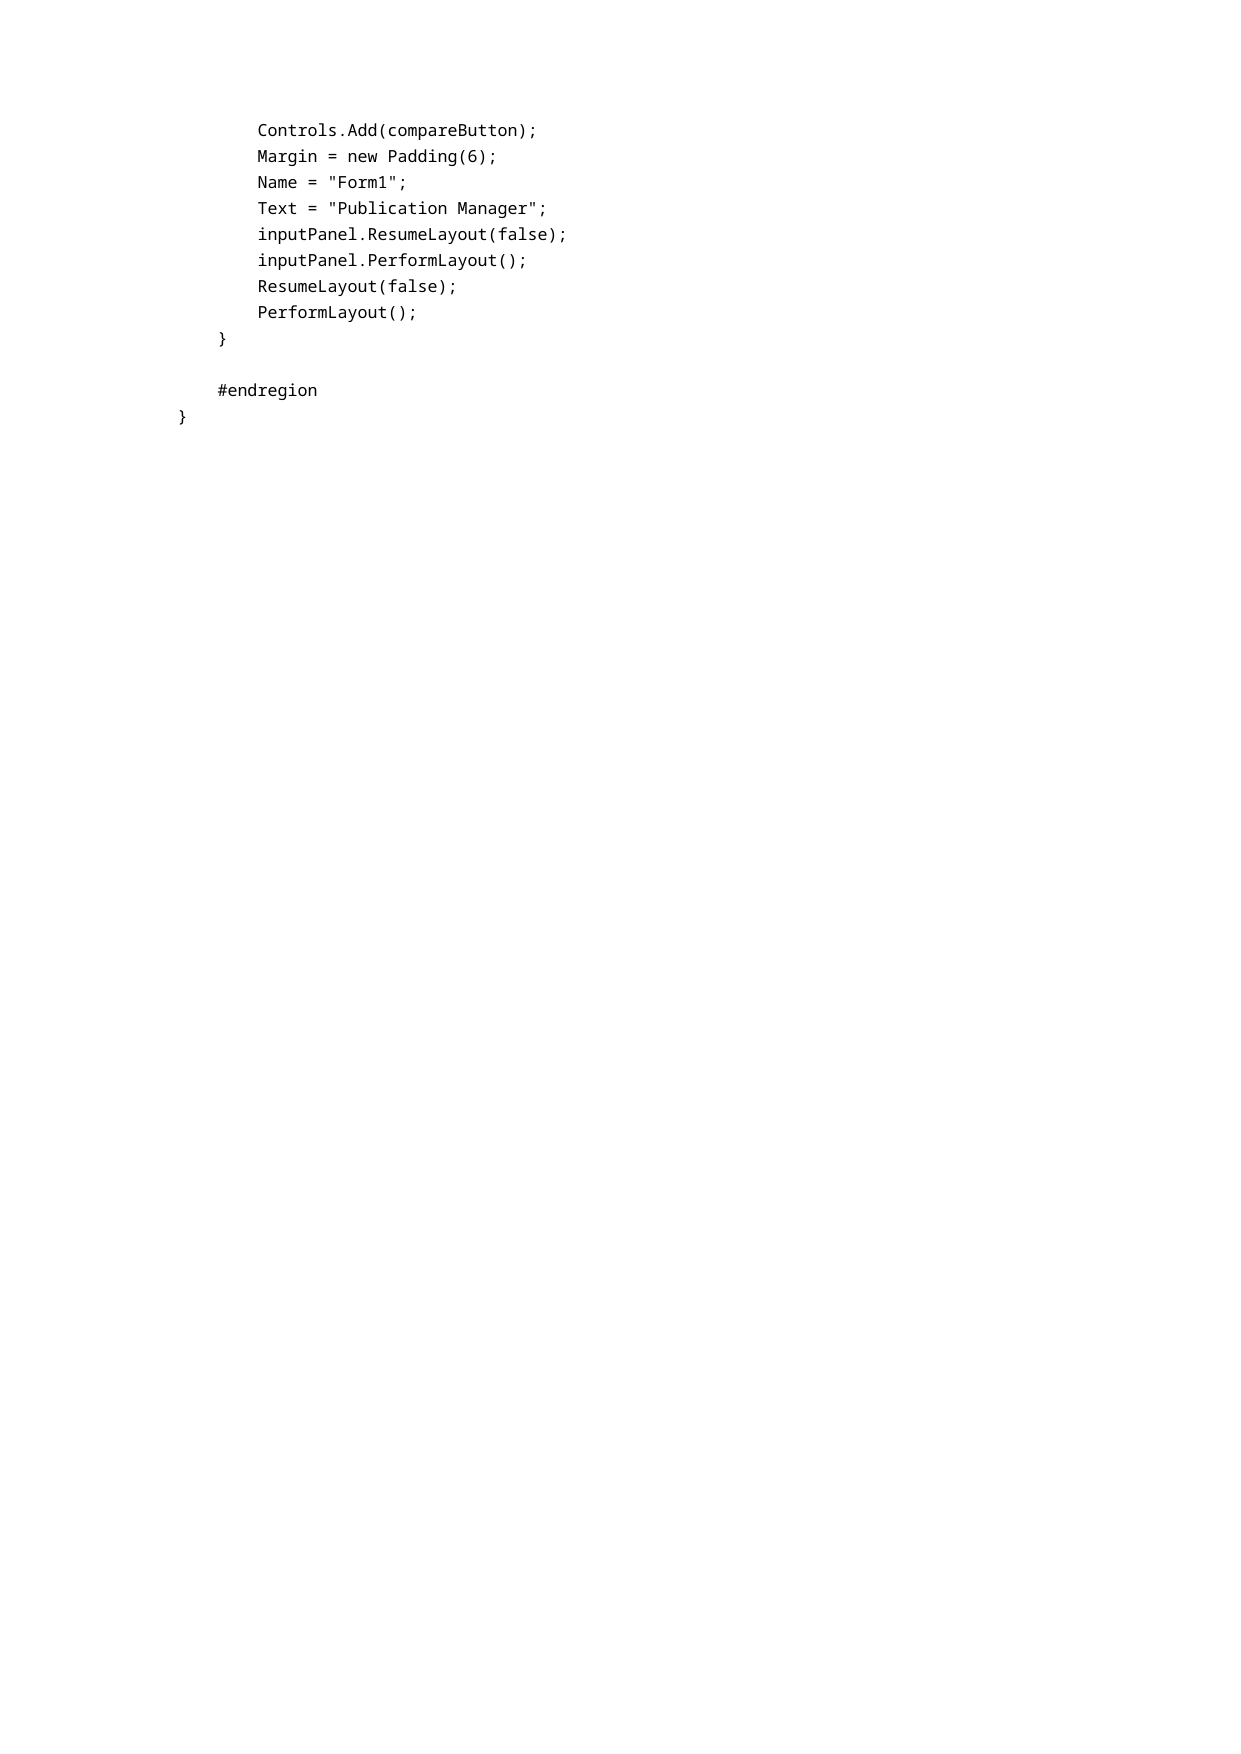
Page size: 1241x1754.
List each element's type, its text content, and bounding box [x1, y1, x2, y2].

text inputPanel.PerformLayout(); [177, 248, 1152, 271]
text } [177, 404, 1152, 427]
text Name = "Form1"; [177, 170, 1152, 193]
text Controls.Add(compareButton); [177, 118, 1152, 141]
text Margin = new Padding(6); [177, 144, 1152, 167]
text ResumeLayout(false); [177, 274, 1152, 297]
text } [177, 326, 1152, 349]
text inputPanel.ResumeLayout(false); [177, 222, 1152, 245]
text #endregion [177, 378, 1152, 401]
text PerformLayout(); [177, 300, 1152, 323]
text Text = "Publication Manager"; [177, 196, 1152, 219]
